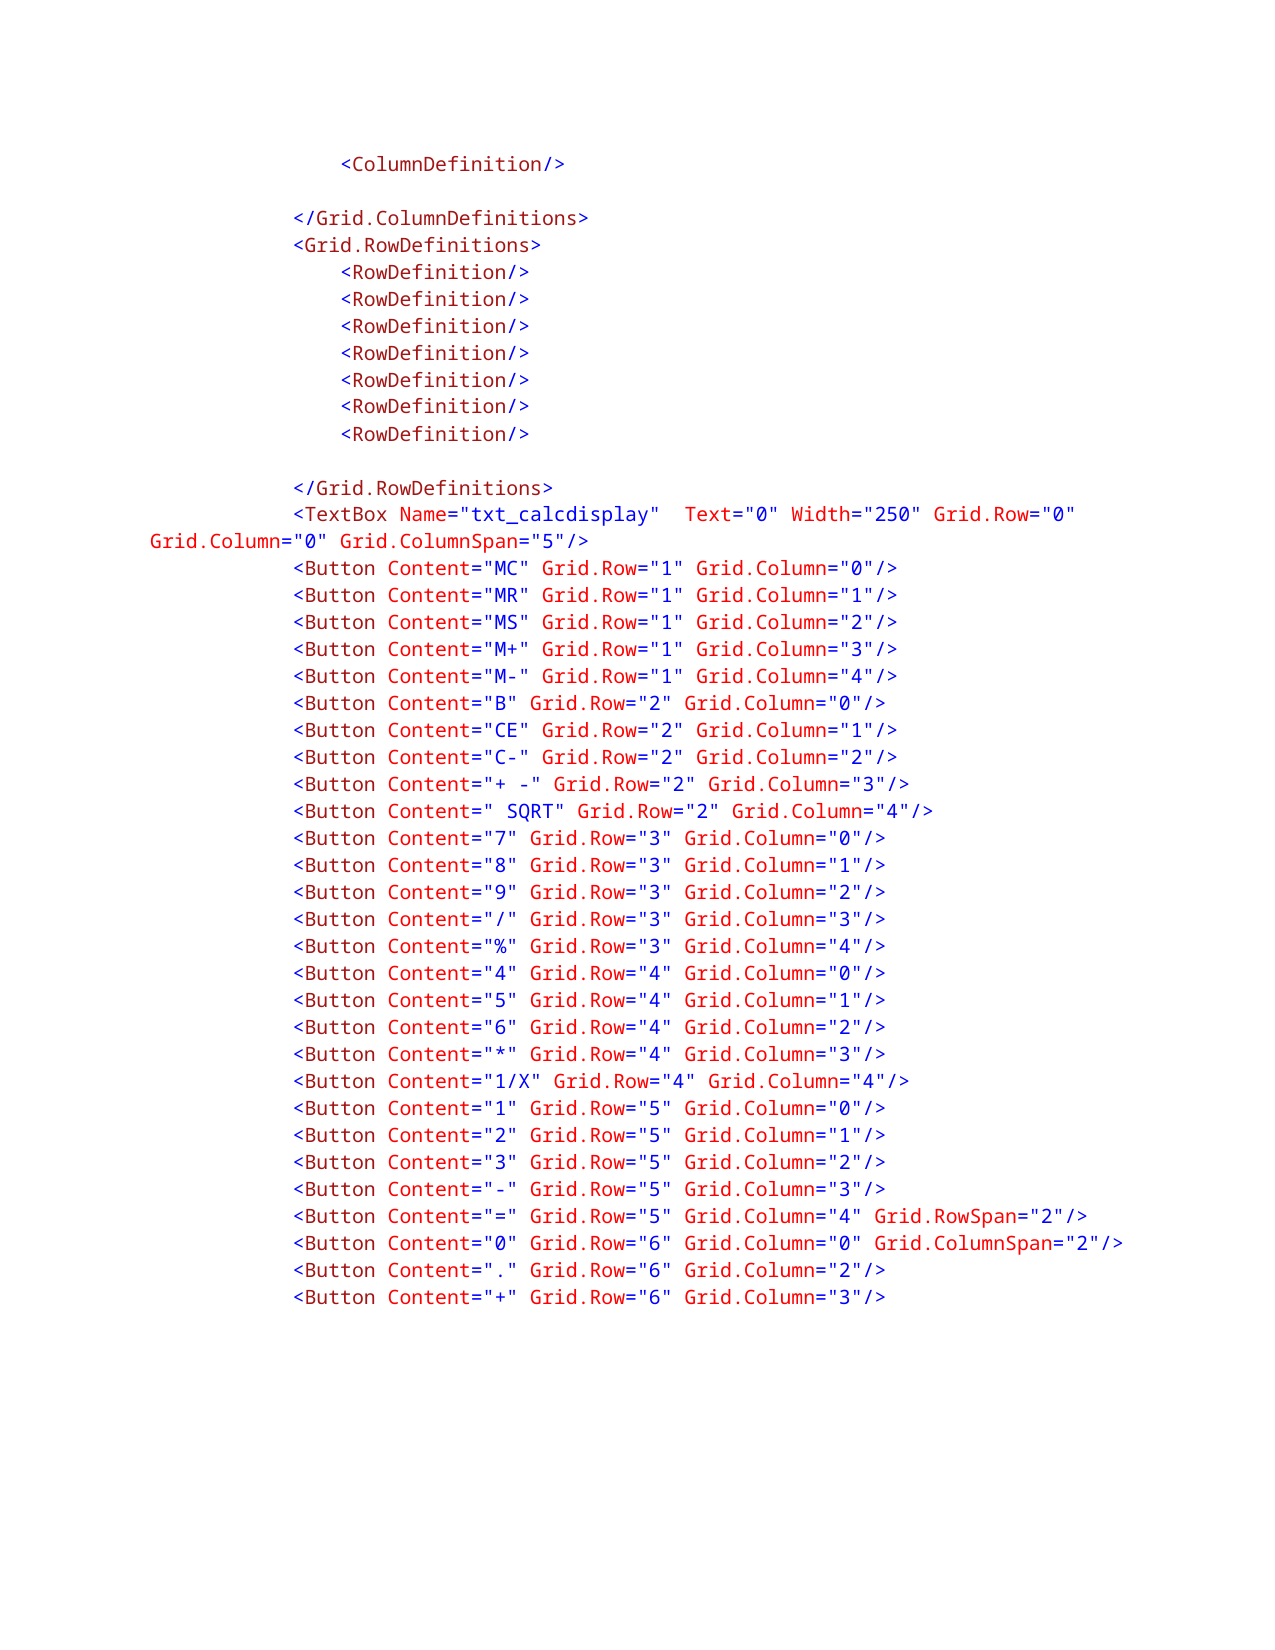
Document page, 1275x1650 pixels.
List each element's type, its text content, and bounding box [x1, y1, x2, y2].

text <Button Content="7" Grid.Row="3" Grid.Column="0"/> [150, 824, 1125, 851]
text <Button Content="M+" Grid.Row="1" Grid.Column="3"/> [150, 636, 1125, 663]
text <Button Content="5" Grid.Row="4" Grid.Column="1"/> [150, 986, 1125, 1013]
text <Button Content="MC" Grid.Row="1" Grid.Column="0"/> [150, 555, 1125, 582]
text <Button Content=" SQRT" Grid.Row="2" Grid.Column="4"/> [150, 797, 1125, 824]
text <TextBox Name="txt_calcdisplay" Text="0" Width="250" Grid.Row="0" Grid.Column="0" Grid.ColumnSpan="5"/> [150, 501, 1125, 555]
text <Button Content="CE" Grid.Row="2" Grid.Column="1"/> [150, 717, 1125, 743]
text <Button Content="1" Grid.Row="5" Grid.Column="0"/> [150, 1094, 1125, 1121]
text <RowDefinition/> [150, 285, 1125, 312]
text <Button Content="1/X" Grid.Row="4" Grid.Column="4"/> [150, 1067, 1125, 1094]
text </Grid.RowDefinitions> [150, 474, 1125, 501]
text </Grid.ColumnDefinitions> [150, 204, 1125, 231]
text <Button Content="6" Grid.Row="4" Grid.Column="2"/> [150, 1013, 1125, 1040]
text <Button Content="0" Grid.Row="6" Grid.Column="0" Grid.ColumnSpan="2"/> [150, 1229, 1125, 1256]
text <Button Content="=" Grid.Row="5" Grid.Column="4" Grid.RowSpan="2"/> [150, 1202, 1125, 1229]
text <Button Content="+" Grid.Row="6" Grid.Column="3"/> [150, 1283, 1125, 1310]
text <RowDefinition/> [150, 420, 1125, 447]
text <Button Content="9" Grid.Row="3" Grid.Column="2"/> [150, 878, 1125, 905]
text <Button Content="*" Grid.Row="4" Grid.Column="3"/> [150, 1040, 1125, 1067]
text <Button Content="2" Grid.Row="5" Grid.Column="1"/> [150, 1121, 1125, 1148]
text <Button Content="%" Grid.Row="3" Grid.Column="4"/> [150, 932, 1125, 959]
text <Button Content="M-" Grid.Row="1" Grid.Column="4"/> [150, 663, 1125, 689]
text <Grid.RowDefinitions> [150, 231, 1125, 258]
text <Button Content="-" Grid.Row="5" Grid.Column="3"/> [150, 1175, 1125, 1202]
text <Button Content="MR" Grid.Row="1" Grid.Column="1"/> [150, 582, 1125, 609]
text <Button Content="3" Grid.Row="5" Grid.Column="2"/> [150, 1148, 1125, 1175]
text <RowDefinition/> [150, 258, 1125, 285]
text <Button Content="+ -" Grid.Row="2" Grid.Column="3"/> [150, 771, 1125, 797]
text <RowDefinition/> [150, 339, 1125, 366]
text <RowDefinition/> [150, 393, 1125, 420]
text <RowDefinition/> [150, 312, 1125, 339]
text <Button Content="/" Grid.Row="3" Grid.Column="3"/> [150, 905, 1125, 932]
text <Button Content="." Grid.Row="6" Grid.Column="2"/> [150, 1256, 1125, 1283]
text <Button Content="C-" Grid.Row="2" Grid.Column="2"/> [150, 743, 1125, 771]
text <ColumnDefinition/> [150, 150, 1125, 177]
text <Button Content="4" Grid.Row="4" Grid.Column="0"/> [150, 959, 1125, 986]
text <Button Content="MS" Grid.Row="1" Grid.Column="2"/> [150, 609, 1125, 636]
text <Button Content="B" Grid.Row="2" Grid.Column="0"/> [150, 689, 1125, 717]
text <Button Content="8" Grid.Row="3" Grid.Column="1"/> [150, 851, 1125, 878]
text <RowDefinition/> [150, 366, 1125, 393]
